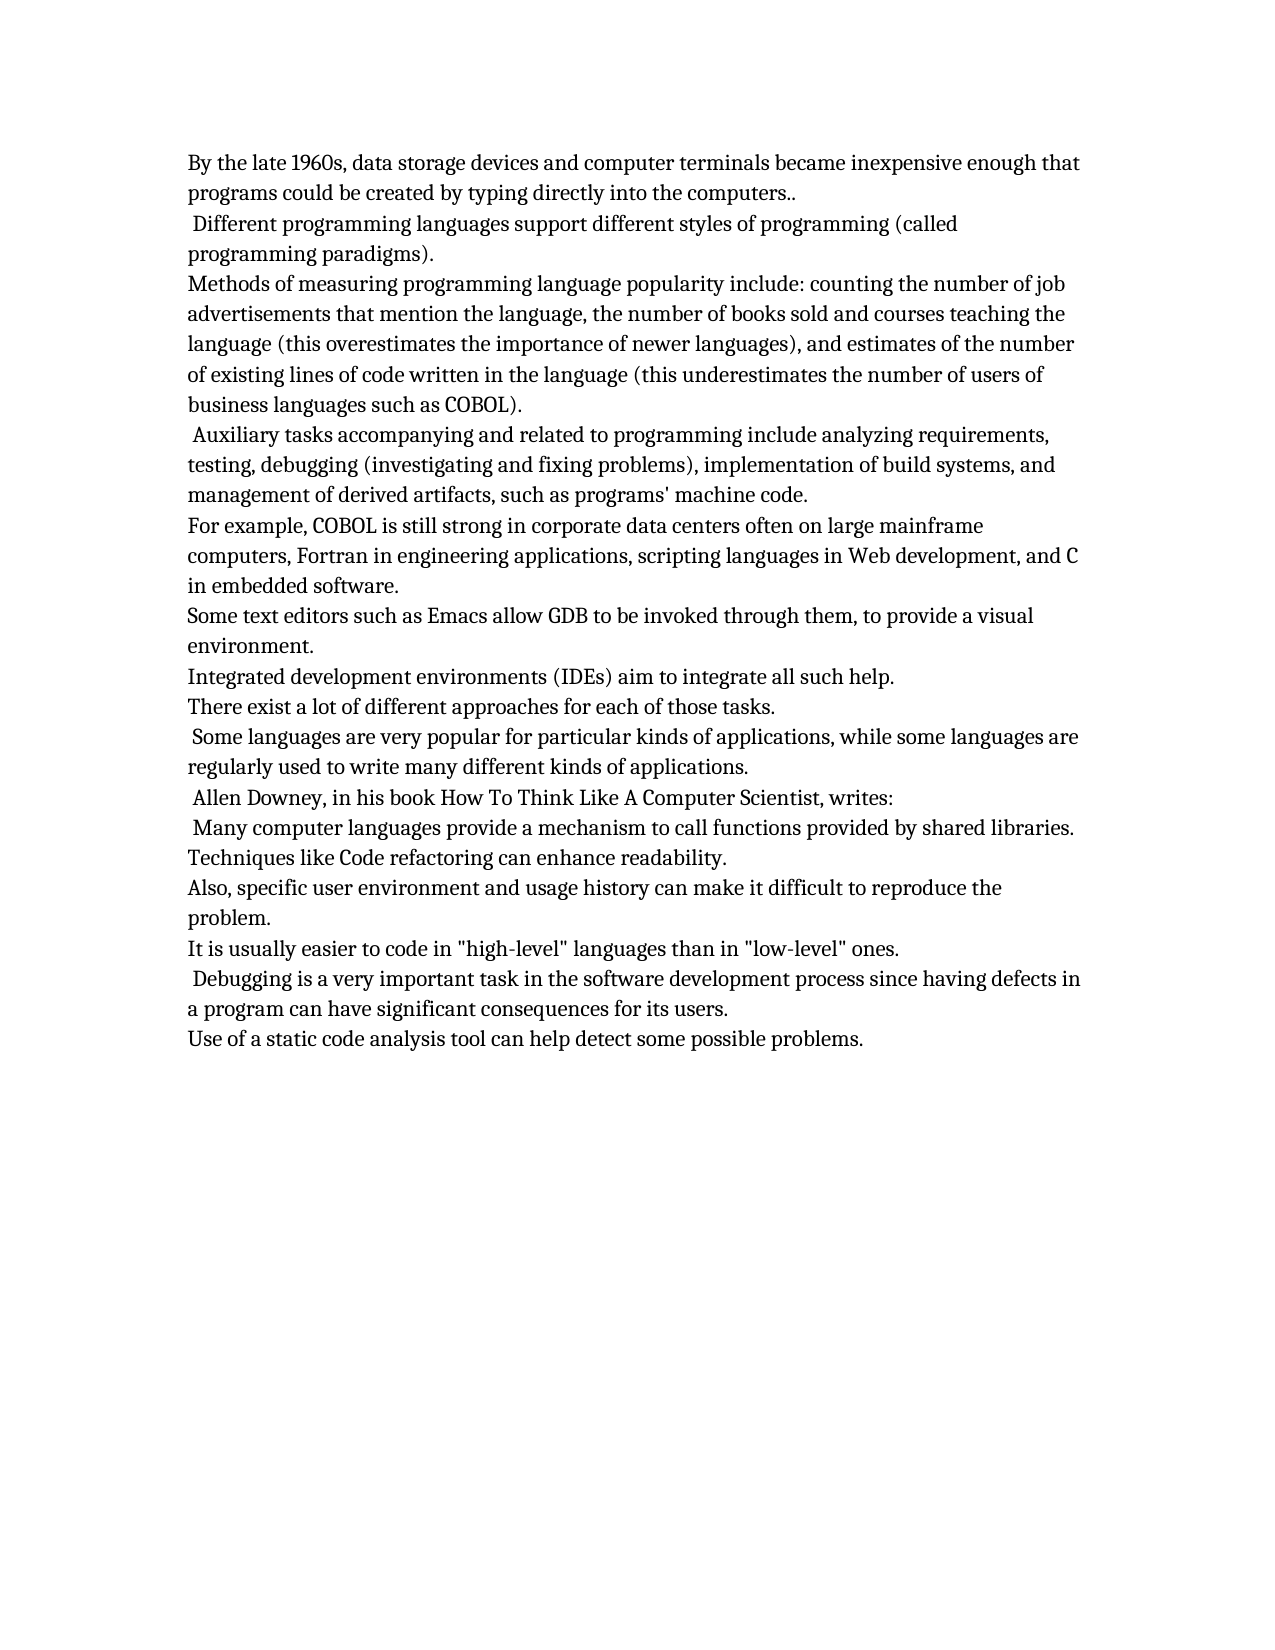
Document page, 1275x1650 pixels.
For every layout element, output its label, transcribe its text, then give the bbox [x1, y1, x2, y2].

text By the late 1960s, data storage devices and computer terminals became inexpensive enough that programs could be created by typing directly into the computers.. Different programming languages support different styles of programming (called programming paradigms). Methods of measuring programming language popularity include: counting the number of job advertisements that mention the language, the number of books sold and courses teaching the language (this overestimates the importance of newer languages), and estimates of the number of existing lines of code written in the language (this underestimates the number of users of business languages such as COBOL). Auxiliary tasks accompanying and related to programming include analyzing requirements, testing, debugging (investigating and fixing problems), implementation of build systems, and management of derived artifacts, such as programs' machine code. For example, COBOL is still strong in corporate data centers often on large mainframe computers, Fortran in engineering applications, scripting languages in Web development, and C in embedded software. Some text editors such as Emacs allow GDB to be invoked through them, to provide a visual environment. Integrated development environments (IDEs) aim to integrate all such help. There exist a lot of different approaches for each of those tasks. Some languages are very popular for particular kinds of applications, while some languages are regularly used to write many different kinds of applications. Allen Downey, in his book How To Think Like A Computer Scientist, writes: Many computer languages provide a mechanism to call functions provided by shared libraries. Techniques like Code refactoring can enhance readability. Also, specific user environment and usage history can make it difficult to reproduce the problem. It is usually easier to code in "high-level" languages than in "low-level" ones. Debugging is a very important task in the software development process since having defects in a program can have significant consequences for its users. Use of a static code analysis tool can help detect some possible problems. [187, 150, 1087, 1052]
